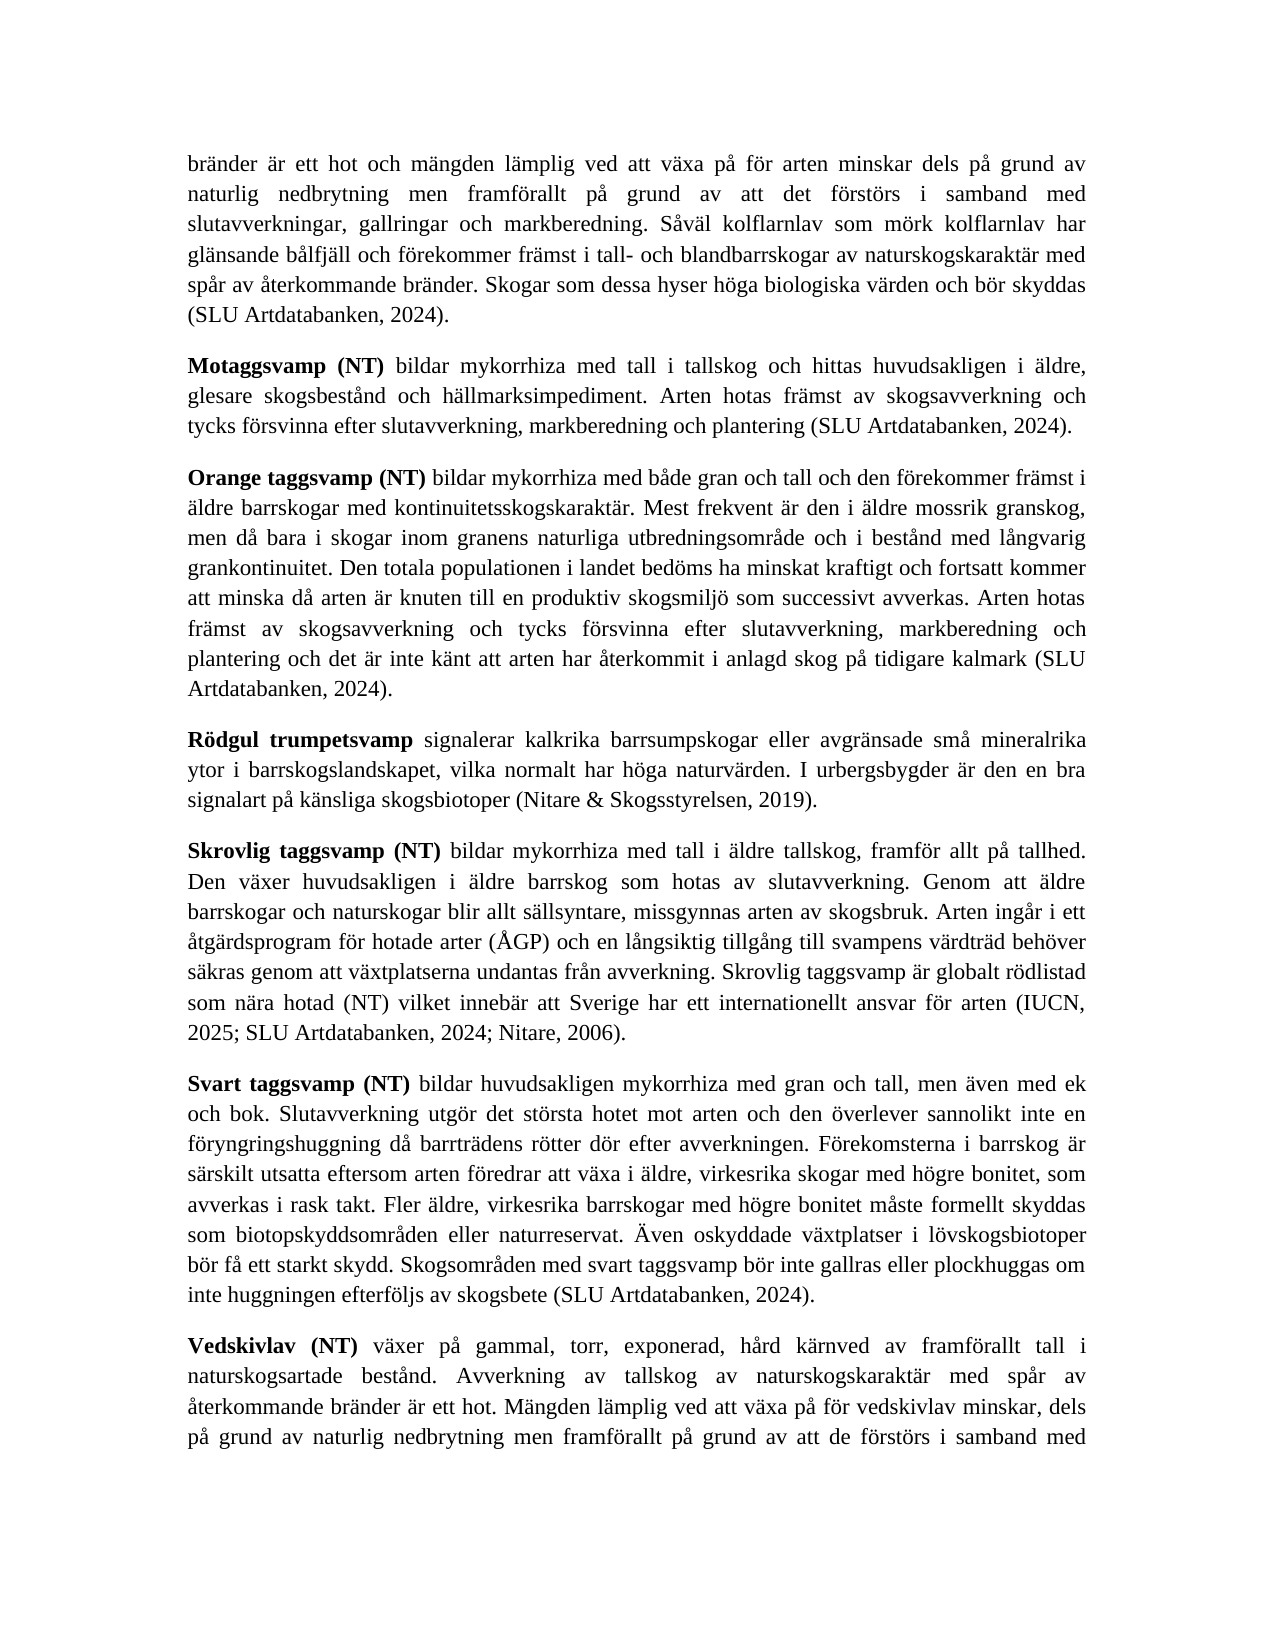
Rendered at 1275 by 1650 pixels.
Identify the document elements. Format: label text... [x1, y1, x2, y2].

text Orange taggsvamp (NT) bildar mykorrhiza med både gran och tall och den förekommer främst i äldre barrskogar med kontinuitetsskogskaraktär. Mest frekvent är den i äldre mossrik granskog, men då bara i skogar inom granens naturliga utbredningsområde och i bestånd med långvarig grankontinuitet. Den totala populationen i landet bedöms ha minskat kraftigt och fortsatt kommer att minska då arten är knuten till en produktiv skogsmiljö som successivt avverkas. Arten hotas främst av skogsavverkning och tycks försvinna efter slutavverkning, markberedning och plantering och det är inte känt att arten har återkommit i anlagd skog på tidigare kalmark (SLU Artdatabanken, 2024). [187, 463, 1087, 701]
text Motaggsvamp (NT) bildar mykorrhiza med tall i tallskog och hittas huvudsakligen i äldre, glesare skogsbestånd och hällmarksimpediment. Arten hotas främst av skogsavverkning och tycks försvinna efter slutavverkning, markberedning och plantering (SLU Artdatabanken, 2024). [187, 352, 1087, 439]
text Skrovlig taggsvamp (NT) bildar mykorrhiza med tall i äldre tallskog, framför allt på tallhed. Den växer huvudsakligen i äldre barrskog som hotas av slutavverkning. Genom att äldre barrskogar och naturskogar blir allt sällsyntare, missgynnas arten av skogsbruk. Arten ingår i ett åtgärdsprogram för hotade arter (ÅGP) och en långsiktig tillgång till svampens värdträd behöver säkras genom att växtplatserna undantas från avverkning. Skrovlig taggsvamp är globalt rödlistad som nära hotad (NT) vilket innebär att Sverige har ett internationellt ansvar för arten (IUCN, 2025; SLU Artdatabanken, 2024; Nitare, 2006). [187, 837, 1087, 1045]
text Svart taggsvamp (NT) bildar huvudsakligen mykorrhiza med gran och tall, men även med ek och bok. Slutavverkning utgör det största hotet mot arten och den överlever sannolikt inte en föryngringshuggning då barrträdens rötter dör efter avverkningen. Förekomsterna i barrskog är särskilt utsatta eftersom arten föredrar att växa i äldre, virkesrika skogar med högre bonitet, som avverkas i rask takt. Fler äldre, virkesrika barrskogar med högre bonitet måste formellt skyddas som biotopskyddsområden eller naturreservat. Även oskyddade växtplatser i lövskogsbiotoper bör få ett starkt skydd. Skogsområden med svart taggsvamp bör inte gallras eller plockhuggas om inte huggningen efterföljs av skogsbete (SLU Artdatabanken, 2024). [187, 1070, 1087, 1308]
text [187, 150, 1087, 327]
text Rödgul trumpetsvamp signalerar kalkrika barrsumpskogar eller avgränsade små mineralrika ytor i barrskogslandskapet, vilka normalt har höga naturvärden. I urbergsbygder är den en bra signalart på känsliga skogsbiotoper (Nitare & Skogsstyrelsen, 2019). [187, 726, 1087, 813]
